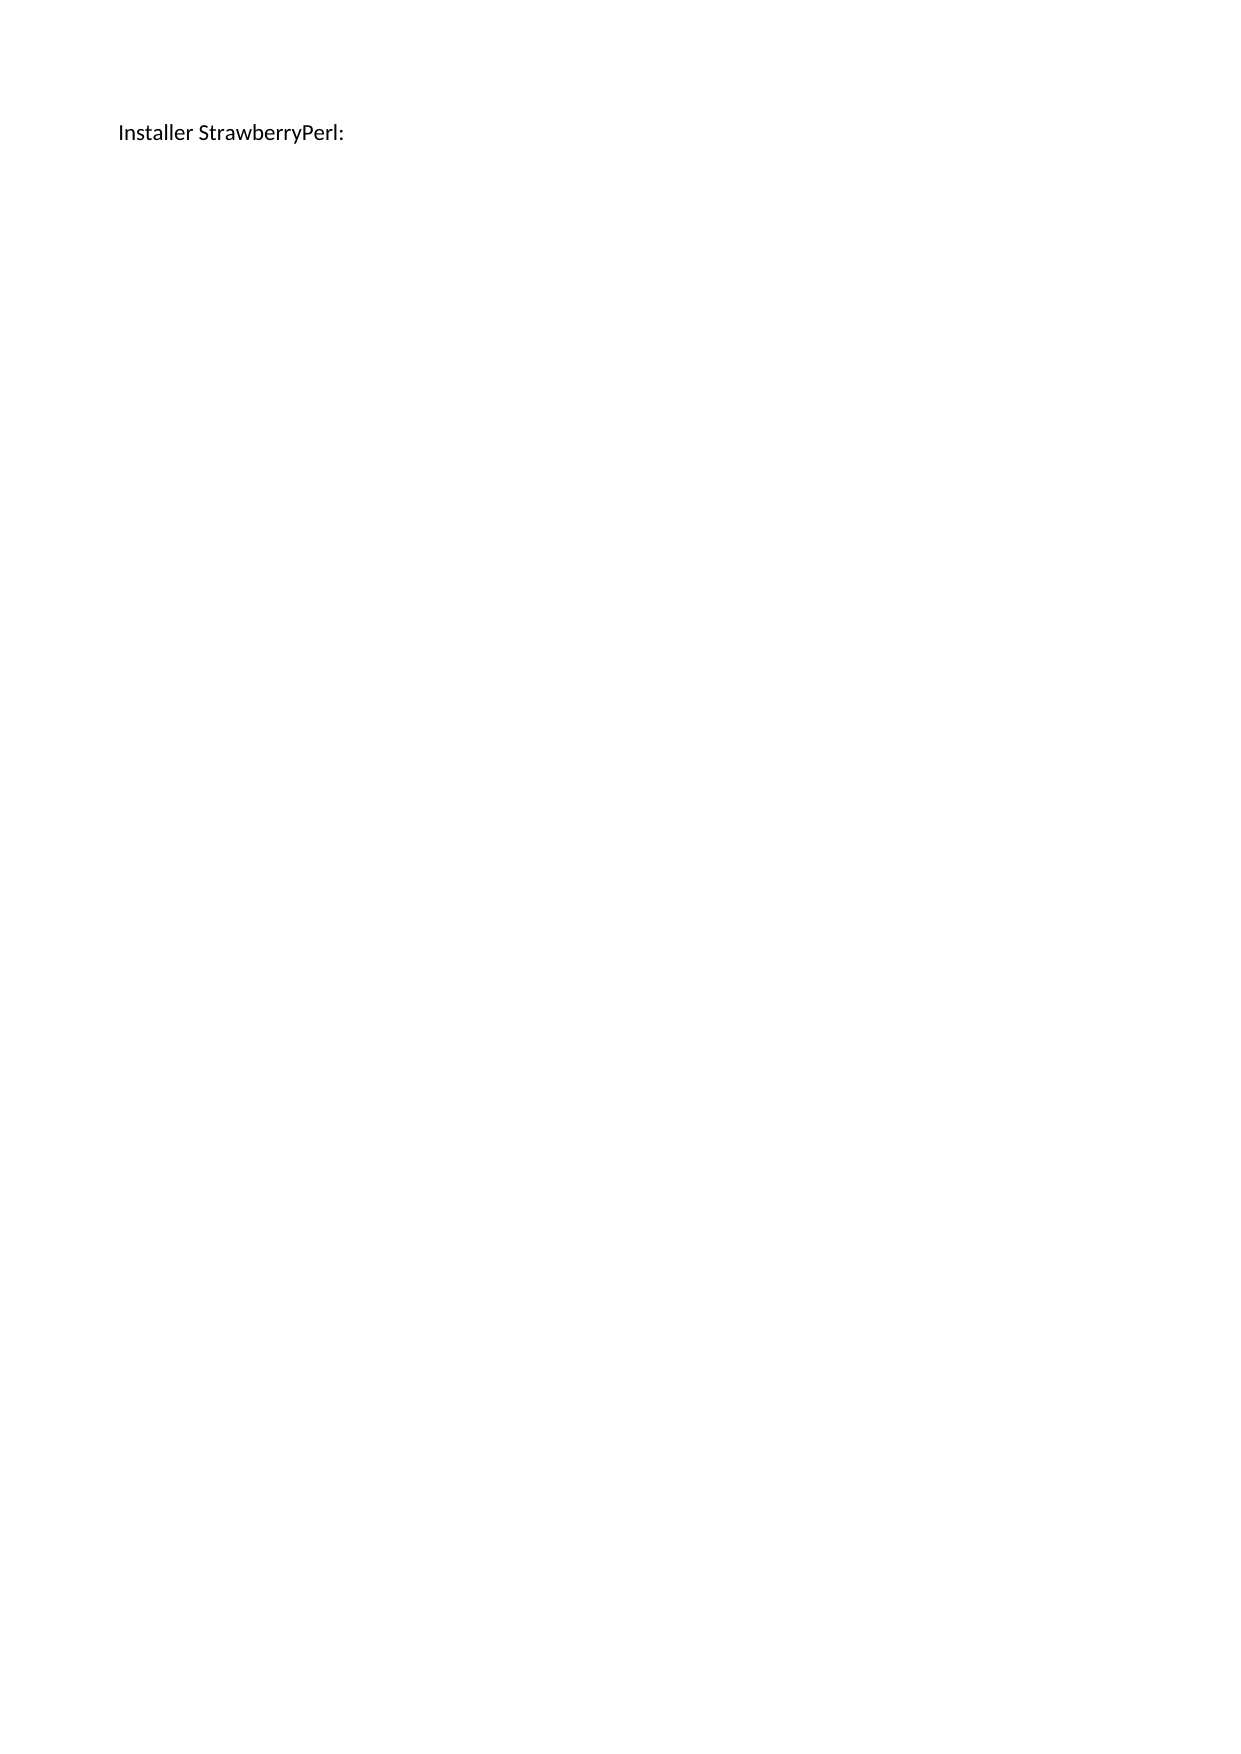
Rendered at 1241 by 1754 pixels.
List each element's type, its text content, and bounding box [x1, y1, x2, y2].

text Installer StrawberryPerl: http://chocolatey.org/packages?q=straw [118, 118, 1122, 146]
